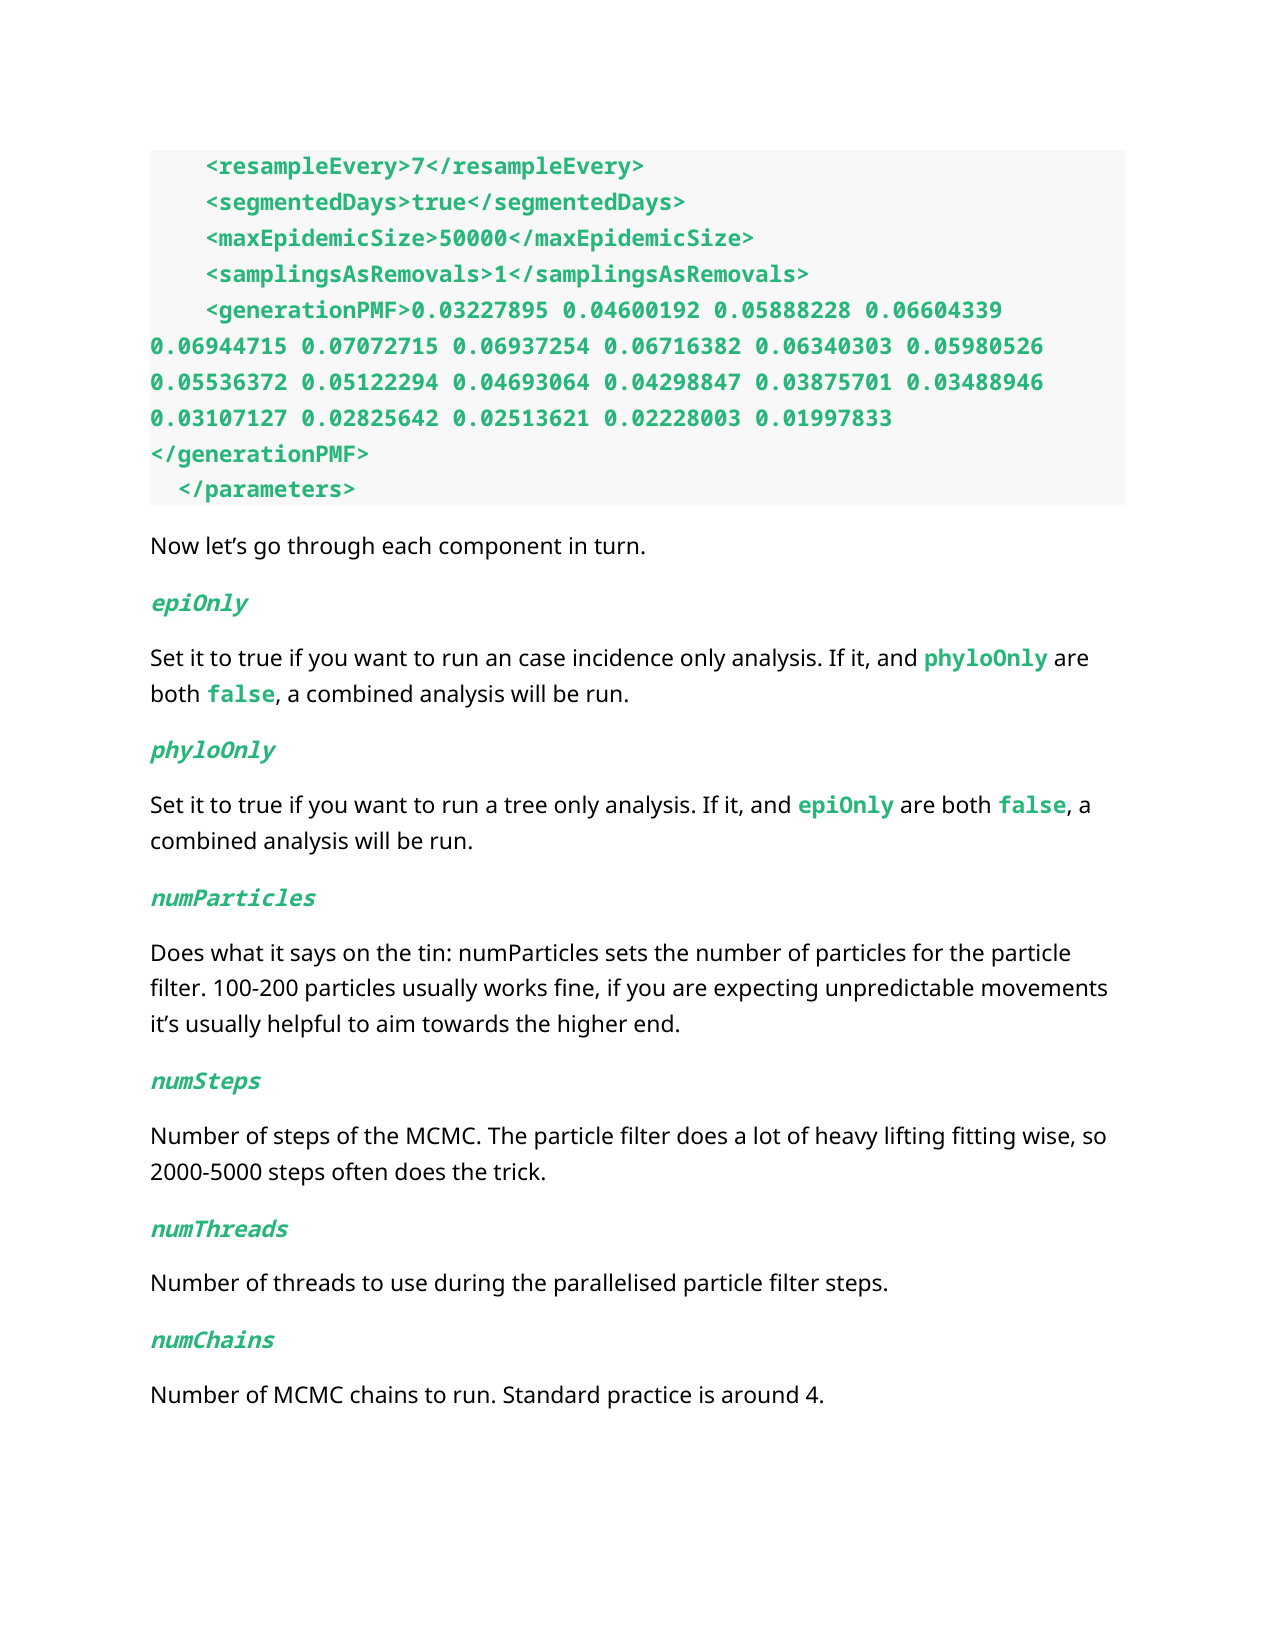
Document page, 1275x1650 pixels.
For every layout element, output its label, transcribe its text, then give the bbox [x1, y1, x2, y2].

text Number of steps of the MCMC. The particle filter does a lot of heavy lifting fitting wise, so 2000-5000 steps often does the trick. [150, 1120, 1125, 1187]
subtitle epiOnly [150, 587, 1125, 618]
subtitle numThreads [150, 1212, 1125, 1244]
text Number of MCMC chains to run. Standard practice is around 4. [150, 1379, 1125, 1410]
subtitle numChains [150, 1324, 1125, 1355]
text Now let’s go through each component in turn. [150, 530, 1125, 561]
subtitle numParticles [150, 882, 1125, 913]
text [150, 150, 1125, 505]
text Does what it says on the tin: numParticles sets the number of particles for the particle filter. 100-200 particles usually works fine, if you are expecting unpredictable movements it’s usually helpful to aim towards the higher end. [150, 936, 1125, 1039]
text Number of threads to use during the parallelised particle filter steps. [150, 1267, 1125, 1298]
subtitle phyloOnly [150, 734, 1125, 766]
text Set it to true if you want to run a tree only analysis. If it, and epiOnly are both false, a combined analysis will be run. [150, 789, 1125, 856]
text Set it to true if you want to run an case incidence only analysis. If it, and phyloOnly are both false, a combined analysis will be run. [150, 642, 1125, 709]
subtitle numSteps [150, 1065, 1125, 1096]
